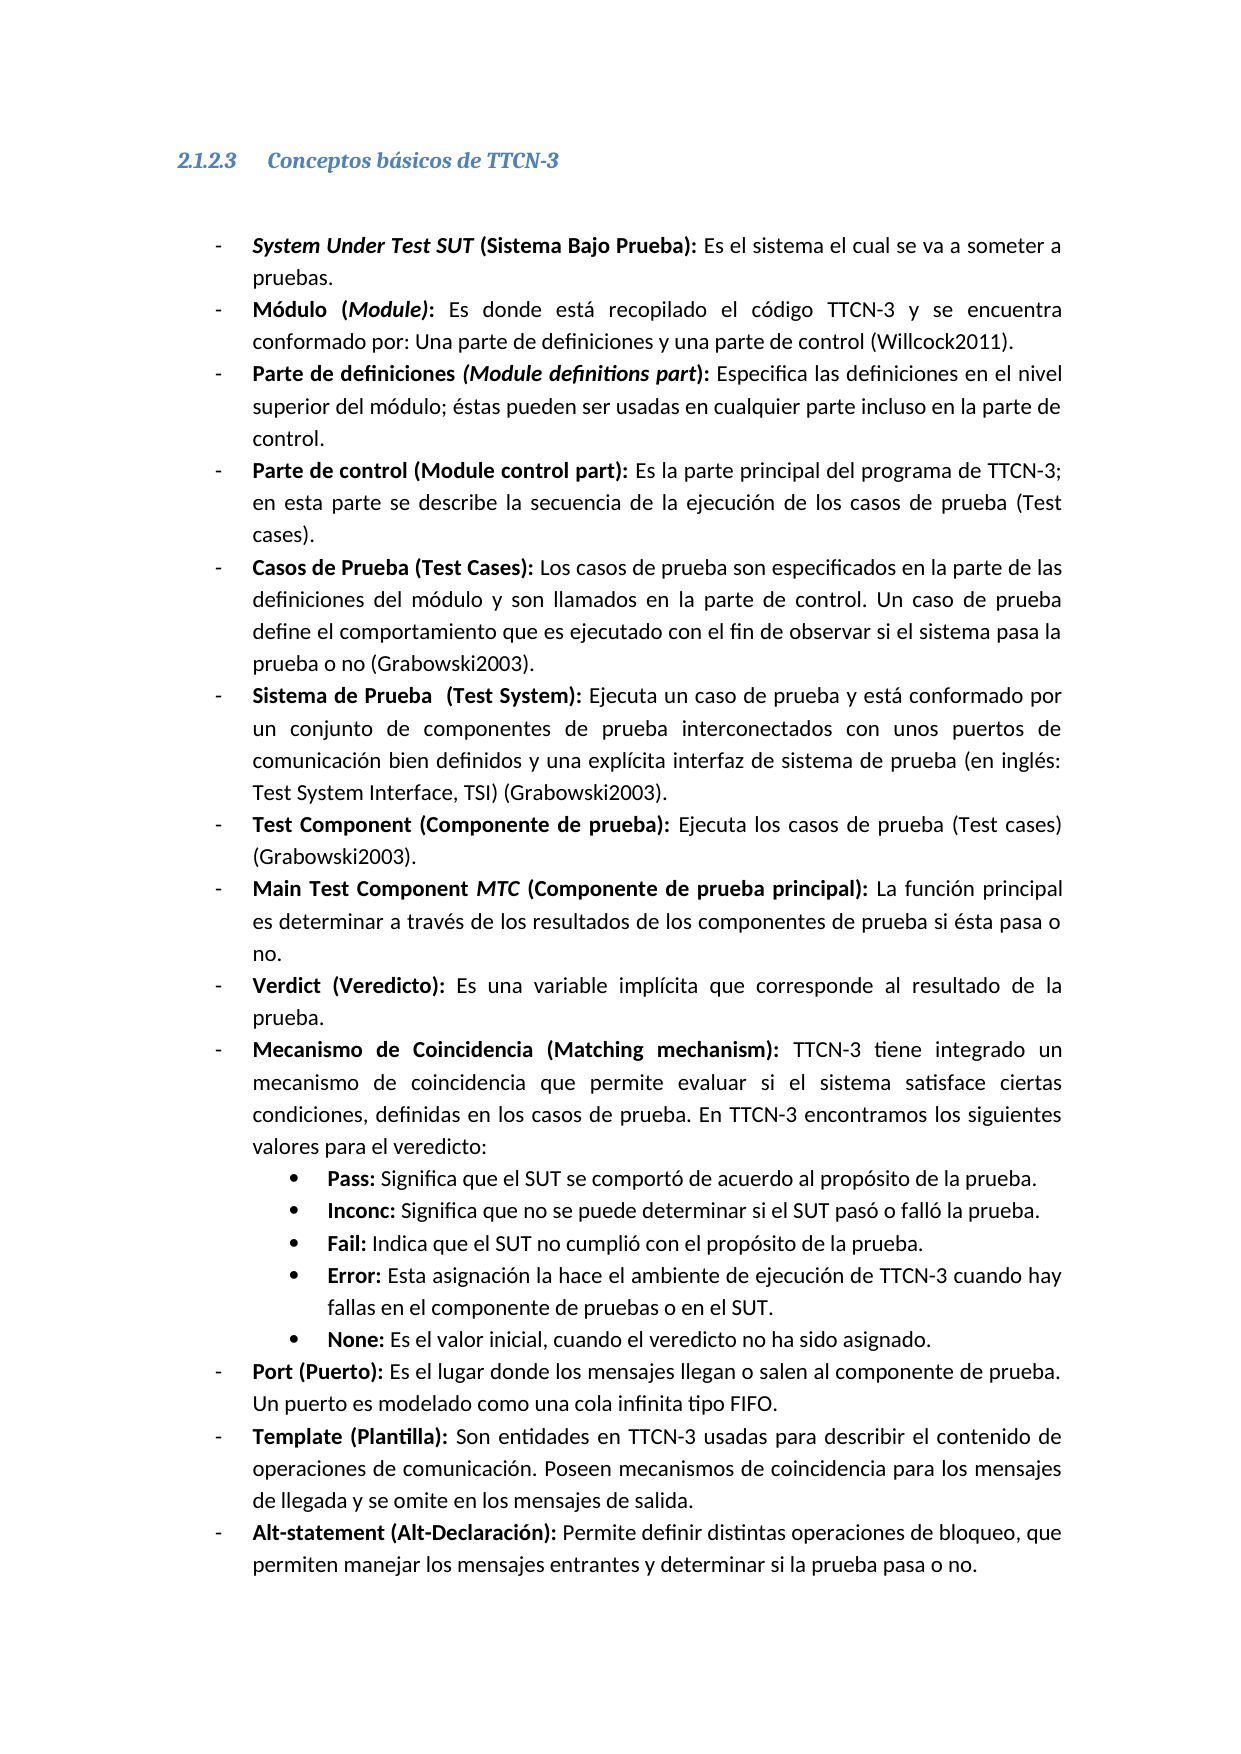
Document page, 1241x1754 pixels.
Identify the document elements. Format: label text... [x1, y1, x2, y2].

list Mecanismo de Coincidencia (Matching mechanism): TTCN-3 tiene integrado un mecanismo de coincidencia que permite evaluar si el sistema satisface ciertas condiciones, definidas en los casos de prueba. En TTCN-3 encontramos los siguientes valores para el veredicto: [215, 1036, 1063, 1160]
list Alt-statement (Alt-Declaración): Permite definir distintas operaciones de bloqueo, que permiten manejar los mensajes entrantes y determinar si la prueba pasa o no. [215, 1518, 1063, 1578]
subtitle Conceptos básicos de TTCN-3 [177, 148, 1063, 174]
list Parte de control (Module control part): Es la parte principal del programa de TTCN-3; en esta parte se describe la secuencia de la ejecución de los casos de prueba (Test cases). [215, 456, 1063, 548]
list None: Es el valor inicial, cuando el veredicto no ha sido asignado. [290, 1325, 1063, 1353]
list Main Test Component MTC (Componente de prueba principal): La función principal es determinar a través de los resultados de los componentes de prueba si ésta pasa o no. [215, 874, 1063, 967]
list Template (Plantilla): Son entidades en TTCN-3 usadas para describir el contenido de operaciones de comunicación. Poseen mecanismos de coincidencia para los mensajes de llegada y se omite en los mensajes de salida. [215, 1422, 1063, 1514]
list Módulo (Module): Es donde está recopilado el código TTCN-3 y se encuentra conformado por: Una parte de definiciones y una parte de control (Willcock2011). [215, 295, 1063, 355]
list System Under Test SUT (Sistema Bajo Prueba): Es el sistema el cual se va a someter a pruebas. [215, 231, 1063, 291]
list Error: Esta asignación la hace el ambiente de ejecución de TTCN-3 cuando hay fallas en el componente de pruebas o en el SUT. [290, 1261, 1063, 1321]
list Port (Puerto): Es el lugar donde los mensajes llegan o salen al componente de prueba. Un puerto es modelado como una cola infinita tipo FIFO. [215, 1357, 1063, 1418]
list Pass: Significa que el SUT se comportó de acuerdo al propósito de la prueba. [290, 1164, 1063, 1192]
list Casos de Prueba (Test Cases): Los casos de prueba son especificados en la parte de las definiciones del módulo y son llamados en la parte de control. Un caso de prueba define el comportamiento que es ejecutado con el fin de observar si el sistema pasa la prueba o no (Grabowski2003). [215, 553, 1063, 677]
list Inconc: Significa que no se puede determinar si el SUT pasó o falló la prueba. [290, 1196, 1063, 1224]
list Fail: Indica que el SUT no cumplió con el propósito de la prueba. [290, 1229, 1063, 1257]
list Verdict (Veredicto): Es una variable implícita que corresponde al resultado de la prueba. [215, 971, 1063, 1031]
list Sistema de Prueba (Test System): Ejecuta un caso de prueba y está conformado por un conjunto de componentes de prueba interconectados con unos puertos de comunicación bien definidos y una explícita interfaz de sistema de prueba (en inglés: Test System Interface, TSI) (Grabowski2003). [215, 681, 1063, 806]
list Test Component (Componente de prueba): Ejecuta los casos de prueba (Test cases) (Grabowski2003). [215, 810, 1063, 870]
list Parte de definiciones (Module definitions part): Especifica las definiciones en el nivel superior del módulo; éstas pueden ser usadas en cualquier parte incluso en la parte de control. [215, 359, 1063, 452]
